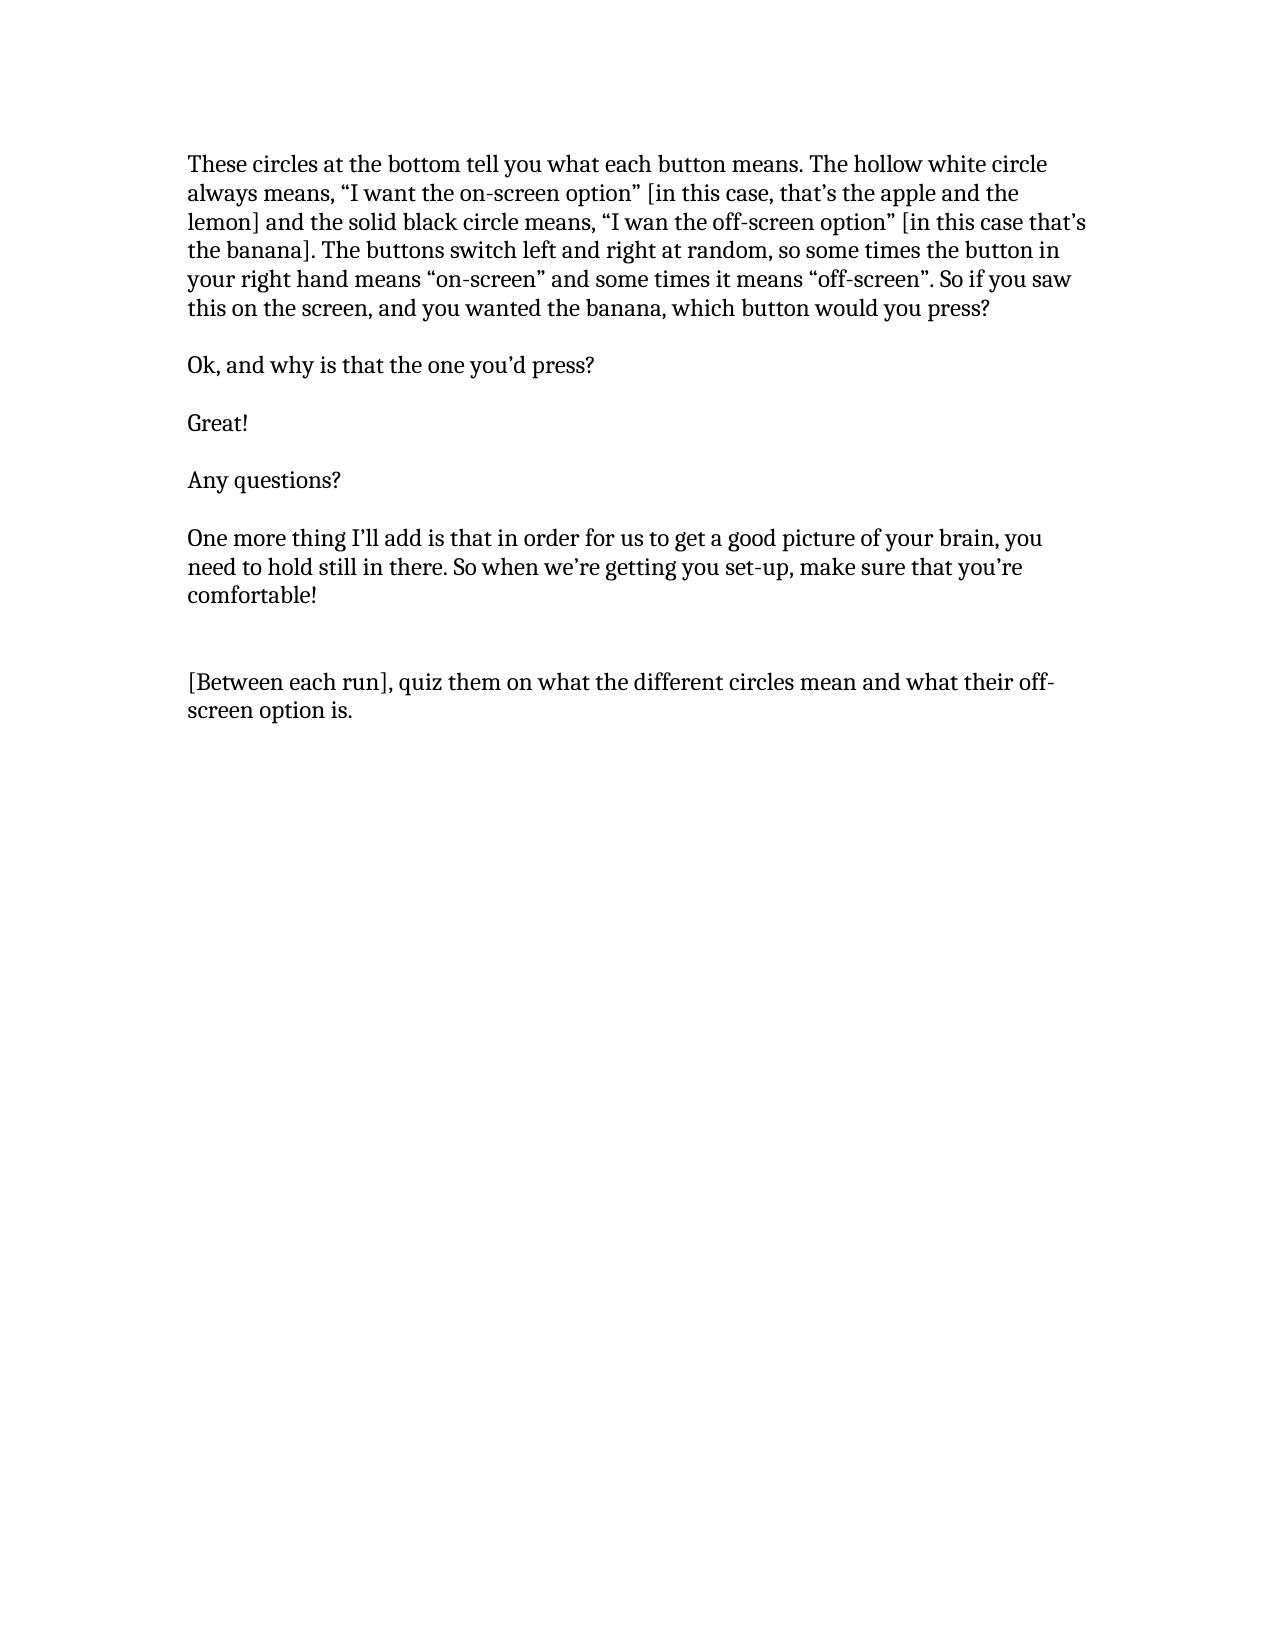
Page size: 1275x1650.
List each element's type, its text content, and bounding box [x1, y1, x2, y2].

text Any questions? One more thing I’ll add is that in order for us to get a good picture of your brain, you need to hold still in there. So when we’re getting you set-up, make sure that you’re comfortable! [187, 466, 1087, 610]
text [Between each run], quiz them on what the different circles mean and what their off-screen option is. [187, 667, 1087, 725]
text Ok, and why is that the one you’d press? [187, 351, 1087, 380]
text These circles at the bottom tell you what each button means. The hollow white circle always means, “I want the on-screen option” [in this case, that’s the apple and the lemon] and the solid black circle means, “I wan the off-screen option” [in this case that’s the banana]. The buttons switch left and right at random, so some times the button in your right hand means “on-screen” and some times it means “off-screen”. So if you saw this on the screen, and you wanted the banana, which button would you press? [187, 150, 1087, 322]
text Great! [187, 409, 1087, 437]
